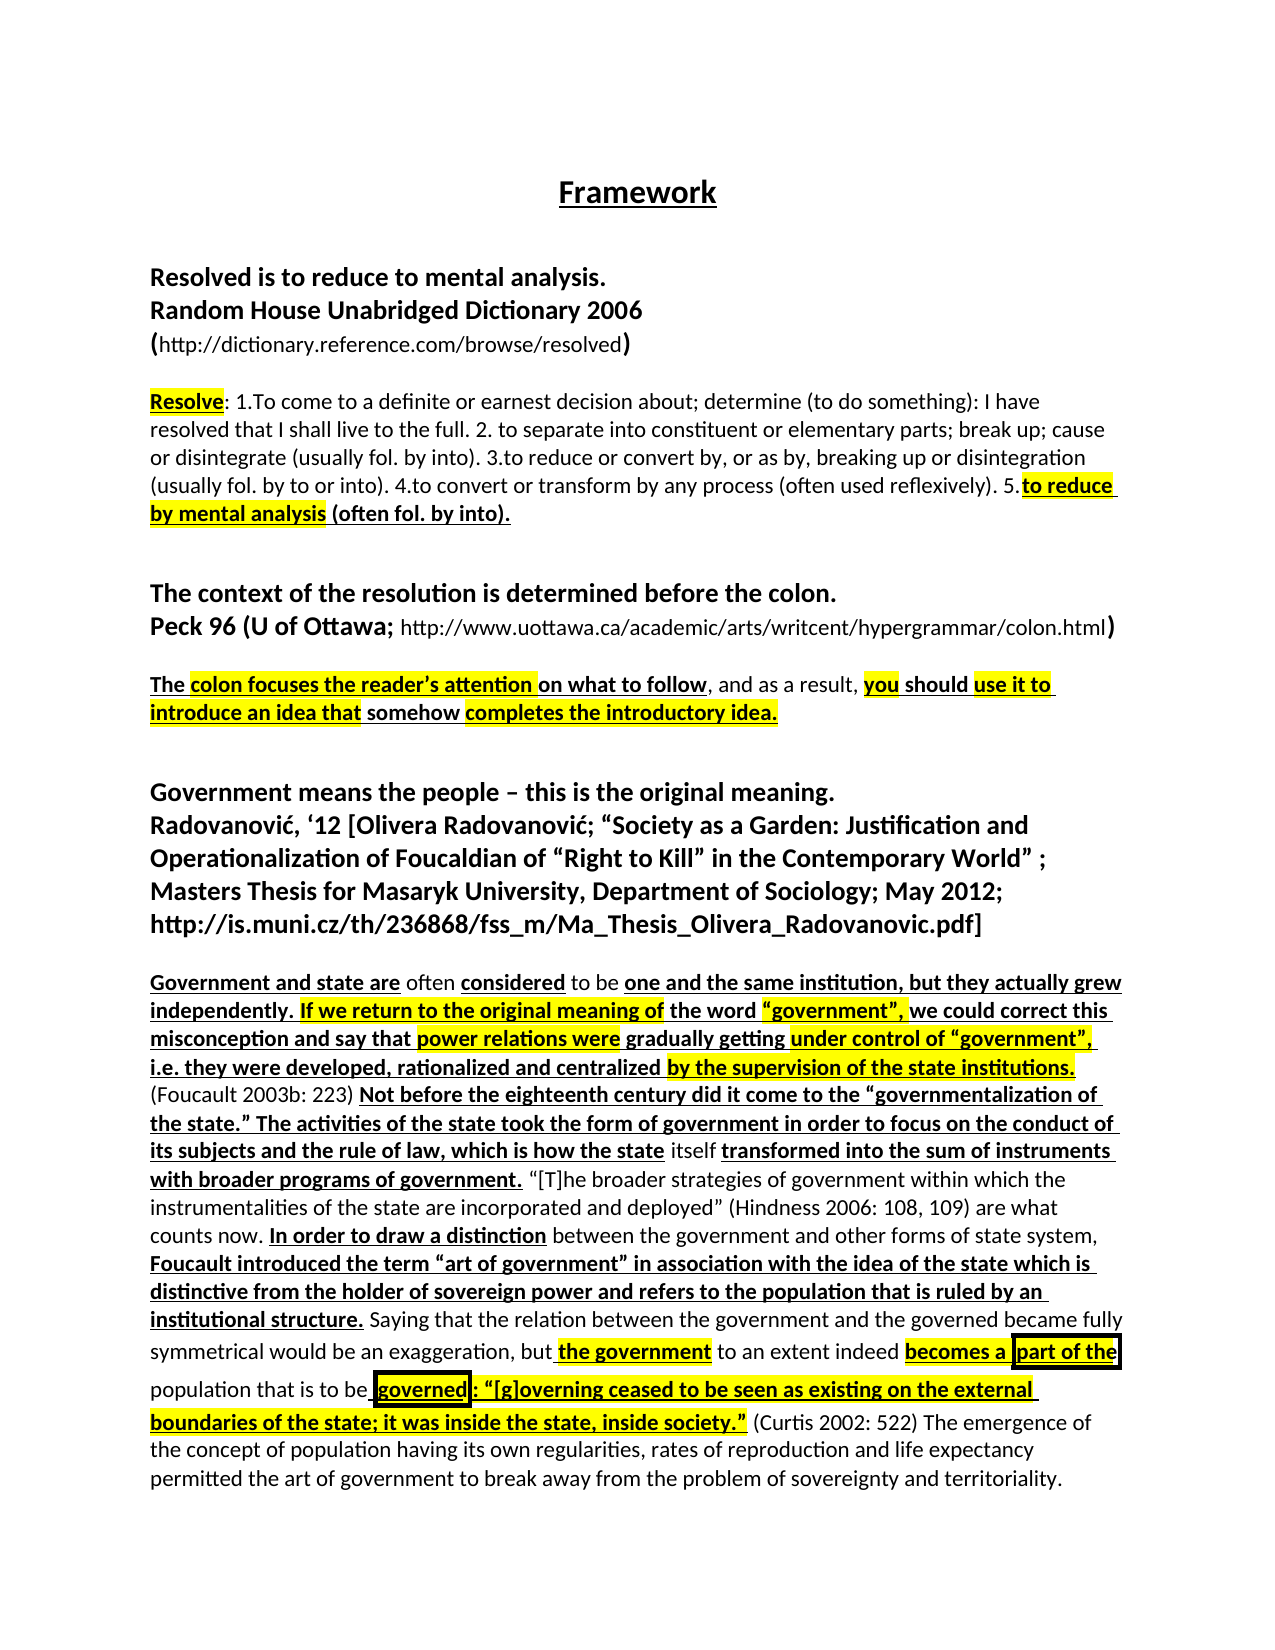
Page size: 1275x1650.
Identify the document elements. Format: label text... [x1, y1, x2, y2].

text Resolve: 1.To come to a definite or earnest decision about; determine (to do something): I have resolved that I shall live to the full. 2. to separate into constituent or elementary parts; break up; cause or disintegrate (usually fol. by into). 3.to reduce or convert by, or as by, breaking up or disintegration (usually fol. by to or into). 4.to convert or transform by any process (often used reflexively). 5.to reduce by mental analysis (often fol. by into). [150, 387, 1125, 528]
subtitle Resolved is to reduce to mental analysis. [150, 260, 1125, 293]
subtitle Government means the people – this is the original meaning. [150, 775, 1125, 808]
text Random House Unabridged Dictionary 2006 (http://dictionary.reference.com/browse/resolved) [150, 293, 1125, 359]
subtitle The context of the resolution is determined before the colon. [150, 576, 1125, 609]
subtitle Framework [150, 171, 1125, 212]
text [150, 968, 1125, 1492]
text The colon focuses the reader’s attention on what to follow, and as a result, you should use it to introduce an idea that somehow completes the introductory idea. [150, 671, 1125, 727]
text Radovanović, ‘12 [Olivera Radovanović; “Society as a Garden: Justification and Operationalization of Foucaldian of “Right to Kill” in the Contemporary World” ; Masters Thesis for Masaryk University, Department of Sociology; May 2012; http://is.muni.cz/th/236868/fss_m/Ma_Thesis_Olivera_Radovanovic.pdf] [150, 808, 1125, 941]
text Peck 96 (U of Ottawa; http://www.uottawa.ca/academic/arts/writcent/hypergrammar/colon.html) [150, 609, 1125, 642]
